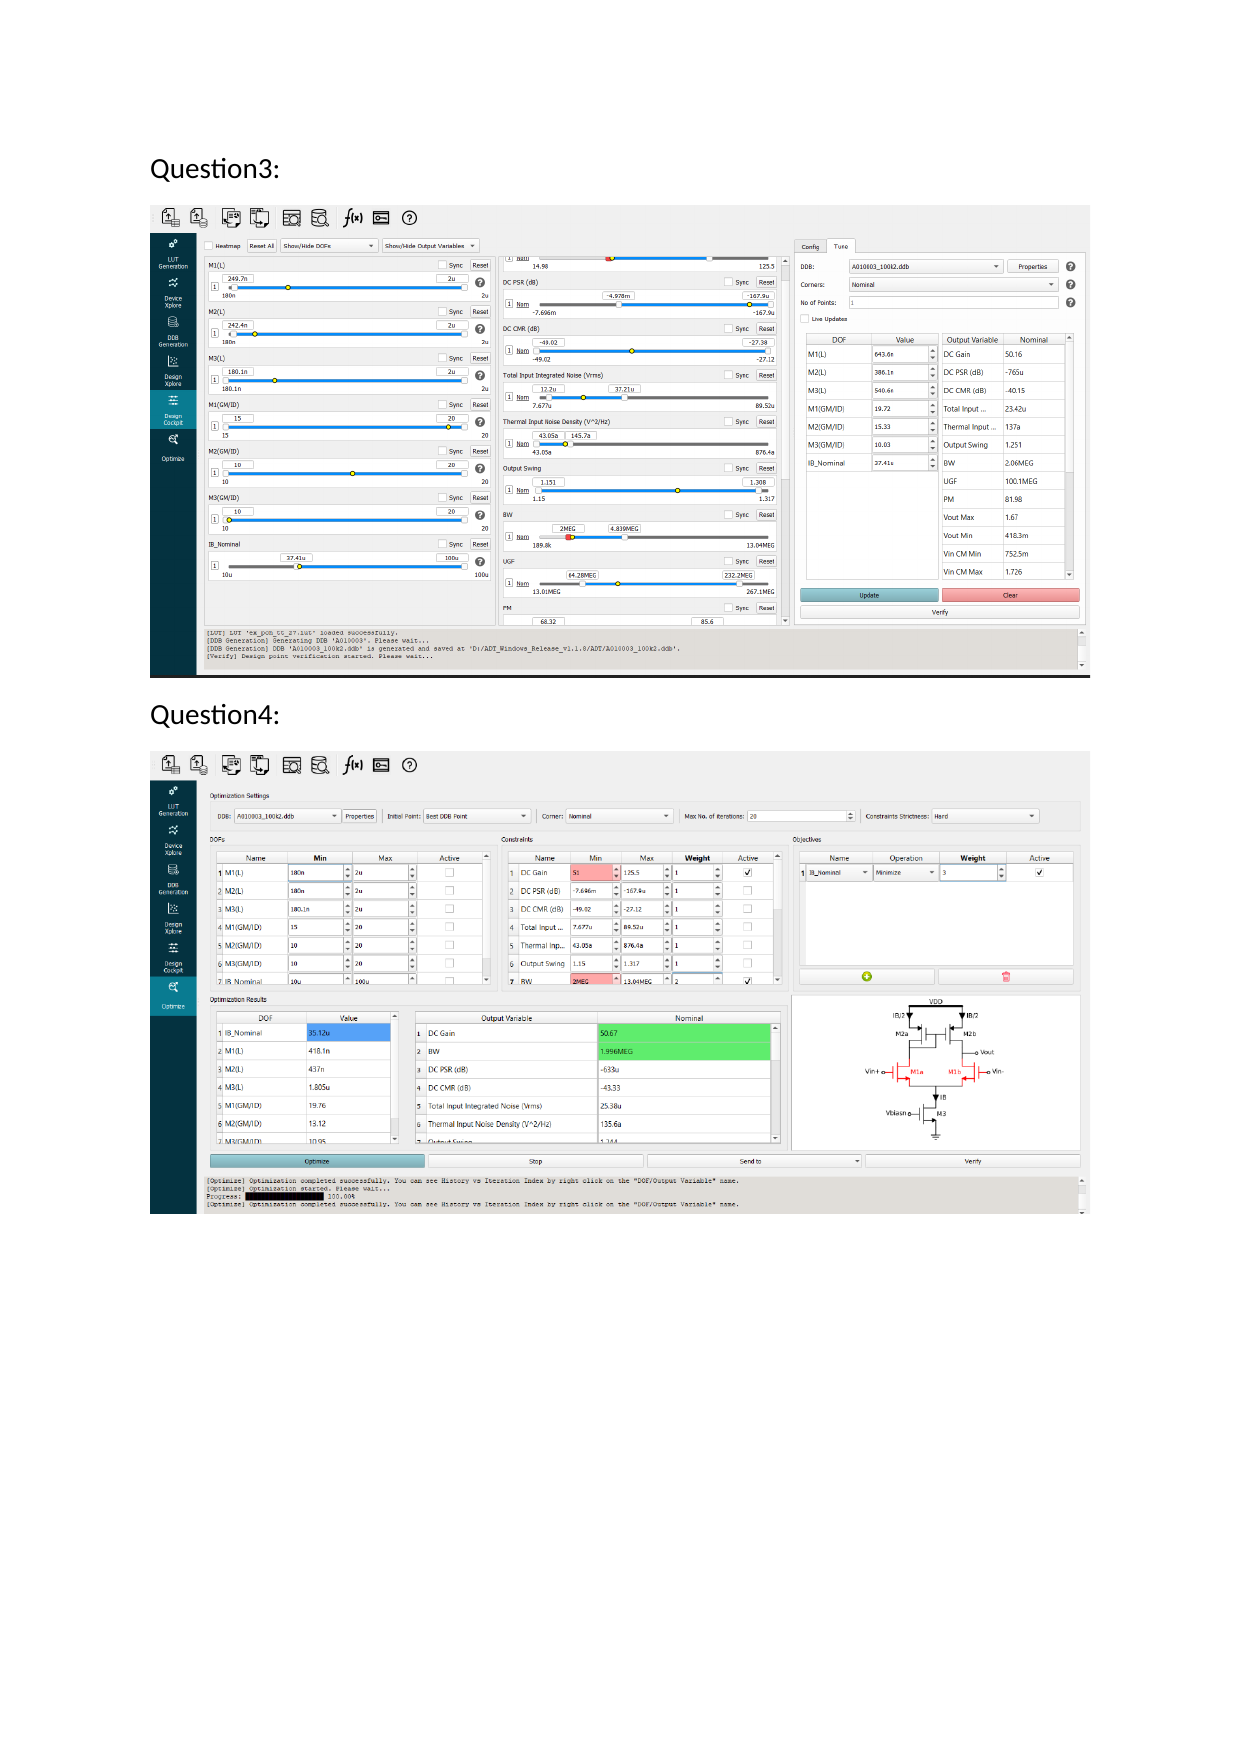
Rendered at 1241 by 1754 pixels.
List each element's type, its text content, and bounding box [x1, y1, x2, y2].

picture [150, 205, 1091, 678]
picture [170, 787, 177, 794]
picture [170, 240, 177, 247]
picture [169, 867, 178, 874]
picture [150, 751, 1091, 1214]
text Question4: [150, 696, 1090, 732]
text Question3: [150, 150, 1090, 186]
